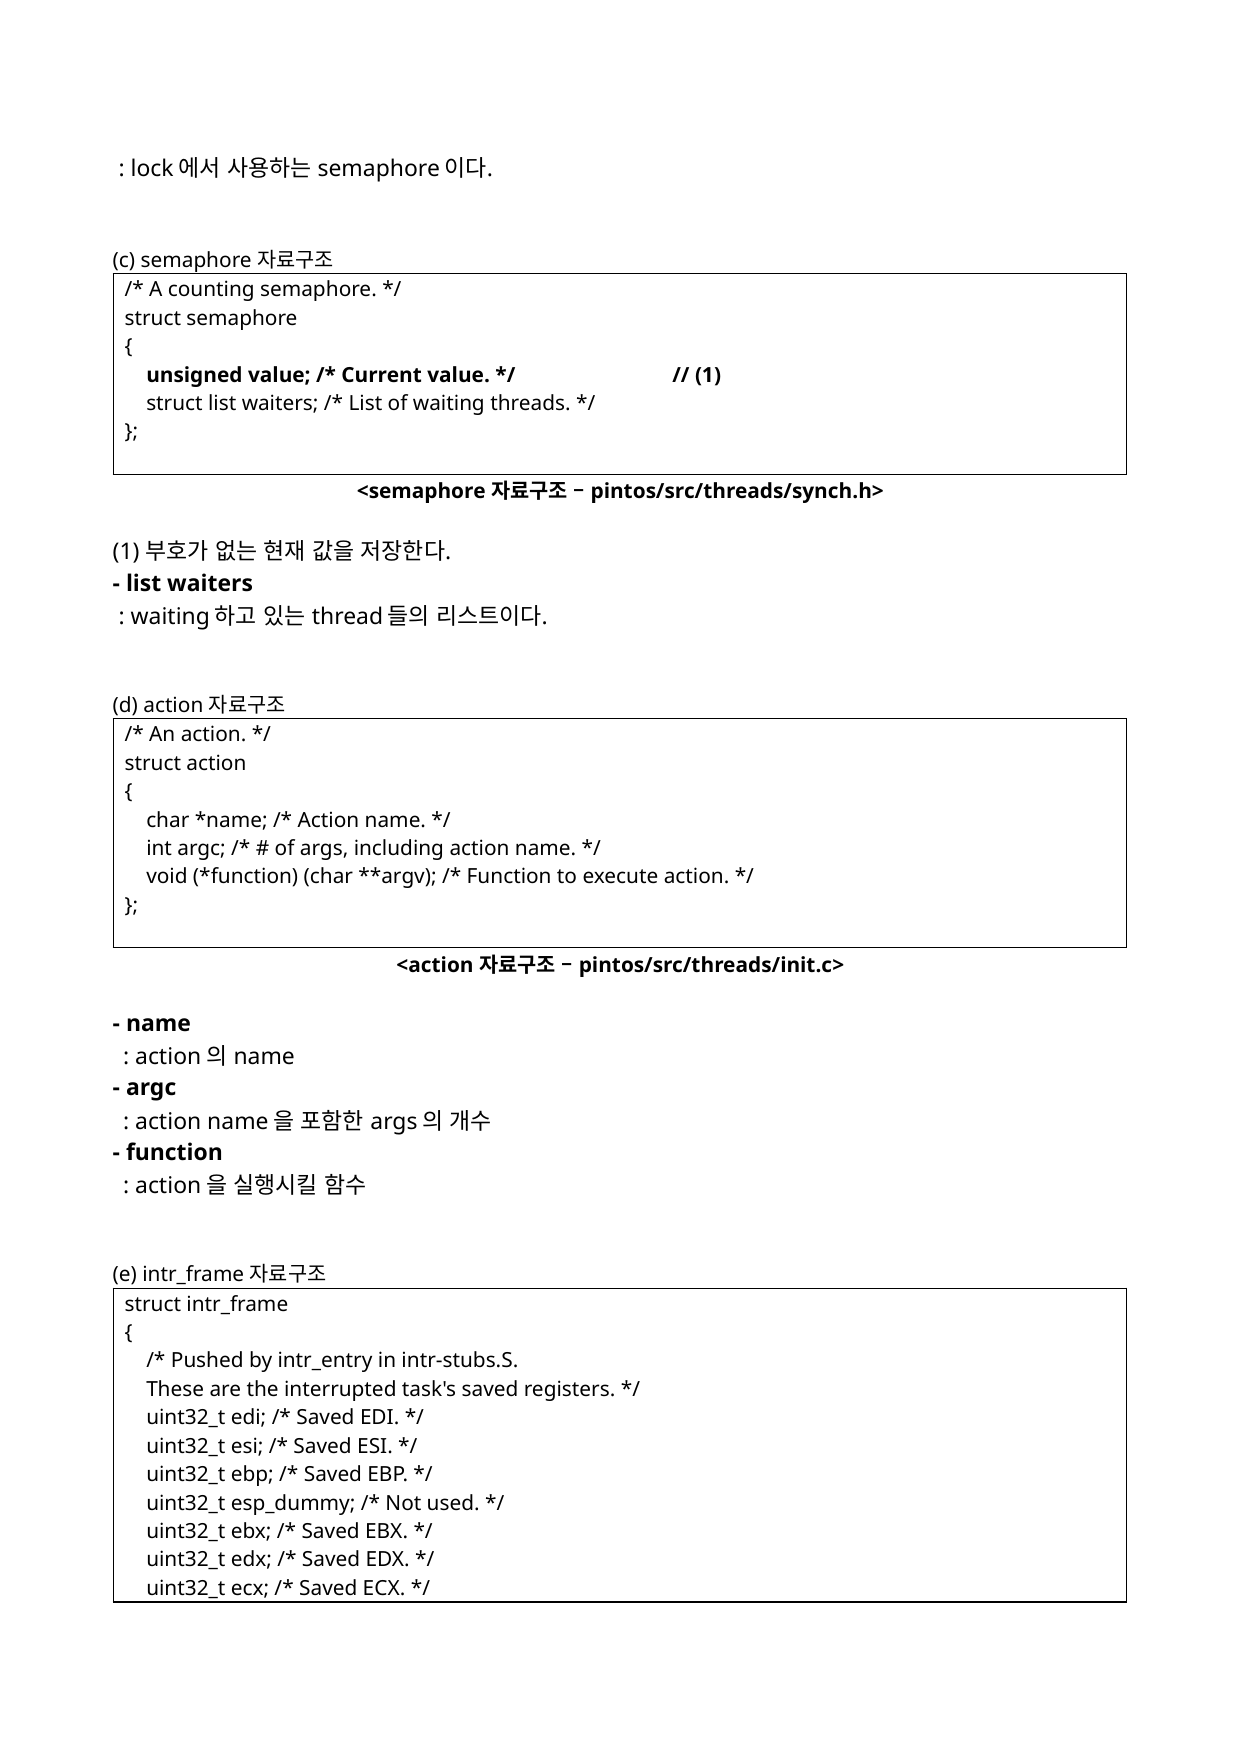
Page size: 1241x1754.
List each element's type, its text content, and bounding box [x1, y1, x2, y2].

text - list waiters [112, 567, 1128, 598]
text : action을 실행시킬 함수 [123, 1167, 1128, 1200]
text - function [112, 1136, 1128, 1167]
text : action의 name [123, 1038, 1128, 1071]
text : lock에서 사용하는 semaphore이다. [112, 150, 1128, 183]
text : waiting하고 있는 thread들의 리스트이다. [112, 598, 1128, 631]
text - argc [112, 1071, 1128, 1102]
text (e) intr_frame 자료구조 [112, 1257, 1128, 1288]
text : action name을 포함한 args의 개수 [123, 1102, 1128, 1136]
text (c) semaphore 자료구조 [112, 243, 1128, 273]
text <action 자료구조 – pintos/src/threads/init.c> [112, 948, 1128, 978]
text - name [112, 1007, 1128, 1038]
text <semaphore 자료구조 – pintos/src/threads/synch.h> [112, 474, 1128, 505]
table_header /* A counting semaphore. */ struct semaphore { unsigned value; /* Current value. */ // (1) struct list waiters; /* List of waiting threads. */ }; [114, 274, 1126, 473]
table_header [114, 1289, 1126, 1601]
text (1) 부호가 없는 현재 값을 저장한다. [112, 533, 1128, 567]
table_header /* An action. */ struct action { char *name; /* Action name. */ int argc; /* # of args, including action name. */ void (*function) (char **argv); /* Function to execute action. */ }; [114, 719, 1126, 947]
text (d) action 자료구조 [112, 688, 1128, 718]
